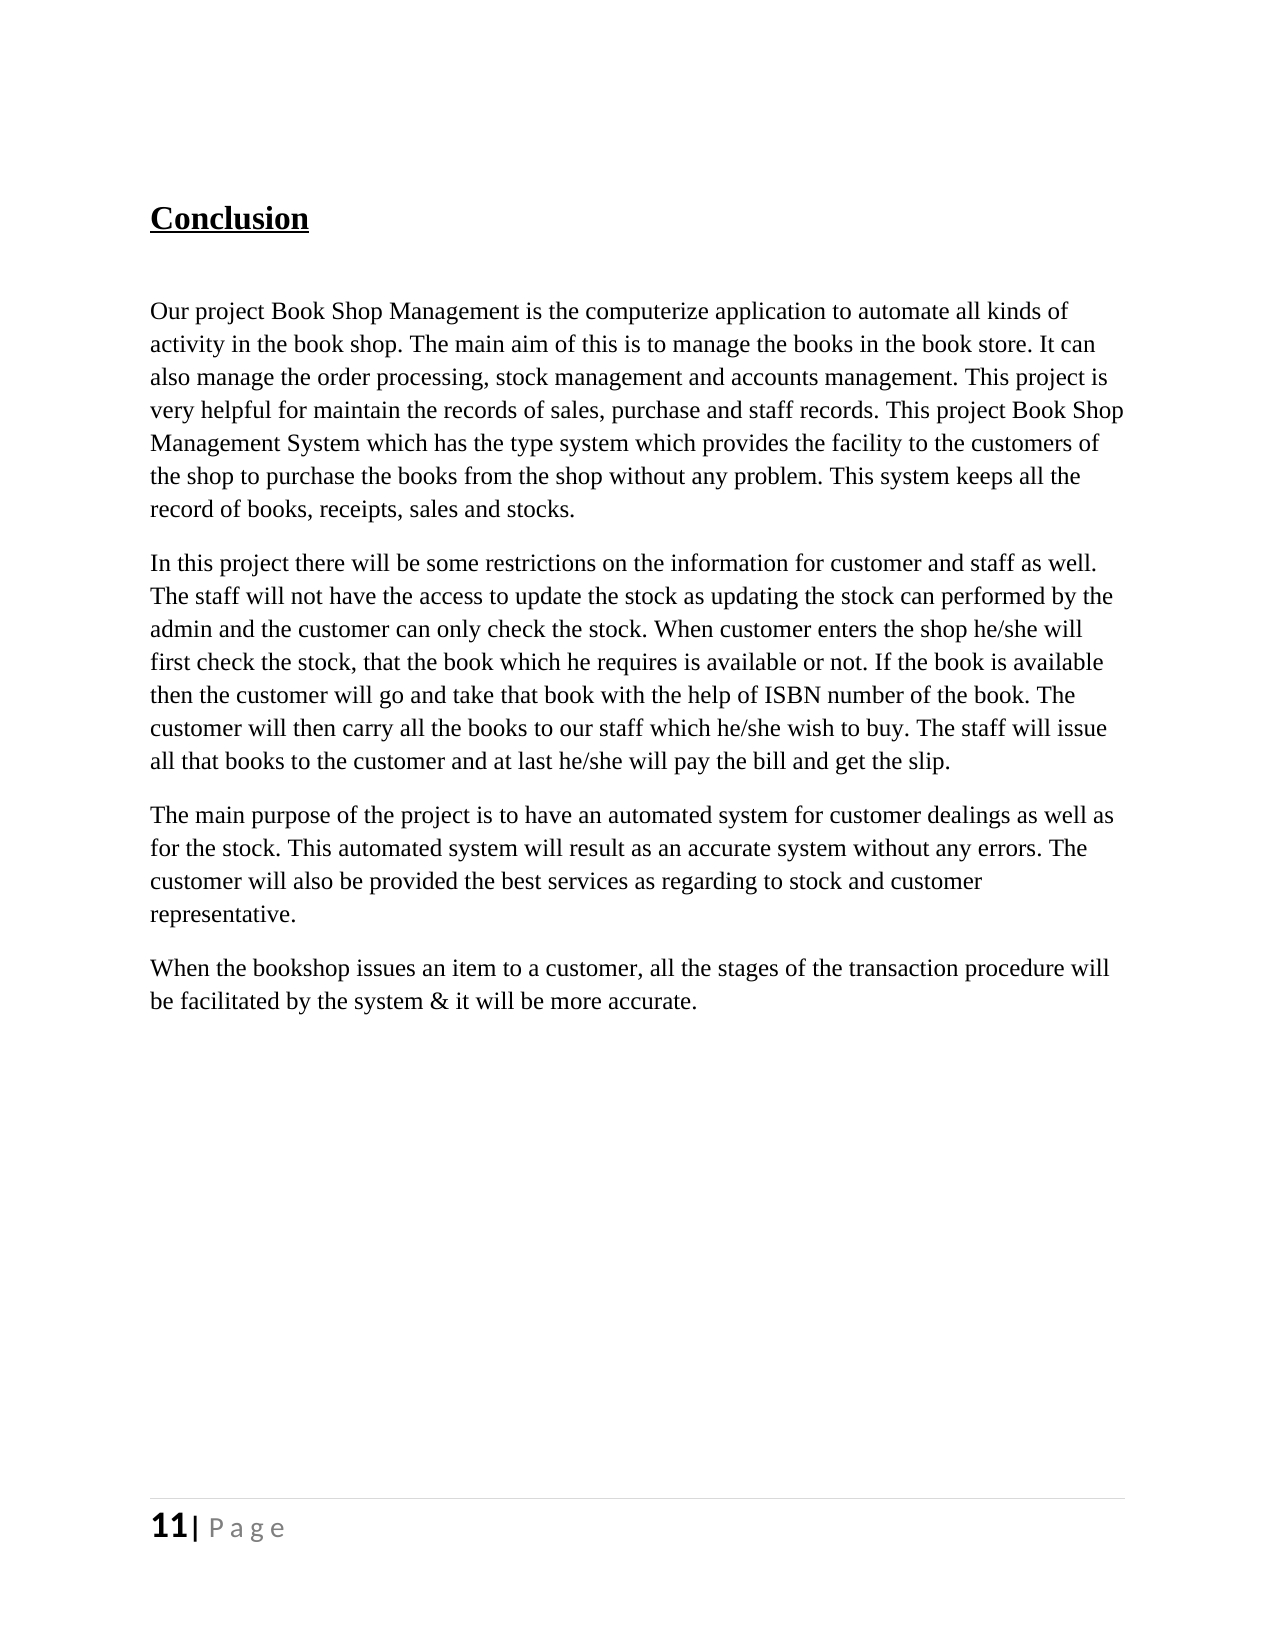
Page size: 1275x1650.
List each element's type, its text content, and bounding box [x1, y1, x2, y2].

text Our project Book Shop Management is the computerize application to automate all kinds of activity in the book shop. The main aim of this is to manage the books in the book store. It can also manage the order processing, stock management and accounts management. This project is very helpful for maintain the records of sales, purchase and staff records. This project Book Shop Management System which has the type system which provides the facility to the customers of the shop to purchase the books from the shop without any problem. This system keeps all the record of books, receipts, sales and stocks. [150, 296, 1125, 523]
text The main purpose of the project is to have an automated system for customer dealings as well as for the stock. This automated system will result as an accurate system without any errors. The customer will also be provided the best services as regarding to stock and customer representative. [150, 800, 1125, 928]
text When the bookshop issues an item to a customer, all the stages of the transaction procedure will be facilitated by the system & it will be more accurate. [150, 953, 1125, 1015]
text In this project there will be some restrictions on the information for customer and staff as well. The staff will not have the access to update the stock as updating the stock can performed by the admin and the customer can only check the stock. When customer enters the shop he/she will first check the stock, that the book which he requires is available or not. If the book is available then the customer will go and take that book with the help of ISBN number of the book. The customer will then carry all the books to our staff which he/she wish to buy. The staff will issue all that books to the customer and at last he/she will pay the bill and get the slip. [150, 548, 1125, 775]
subtitle Conclusion [150, 198, 1125, 237]
